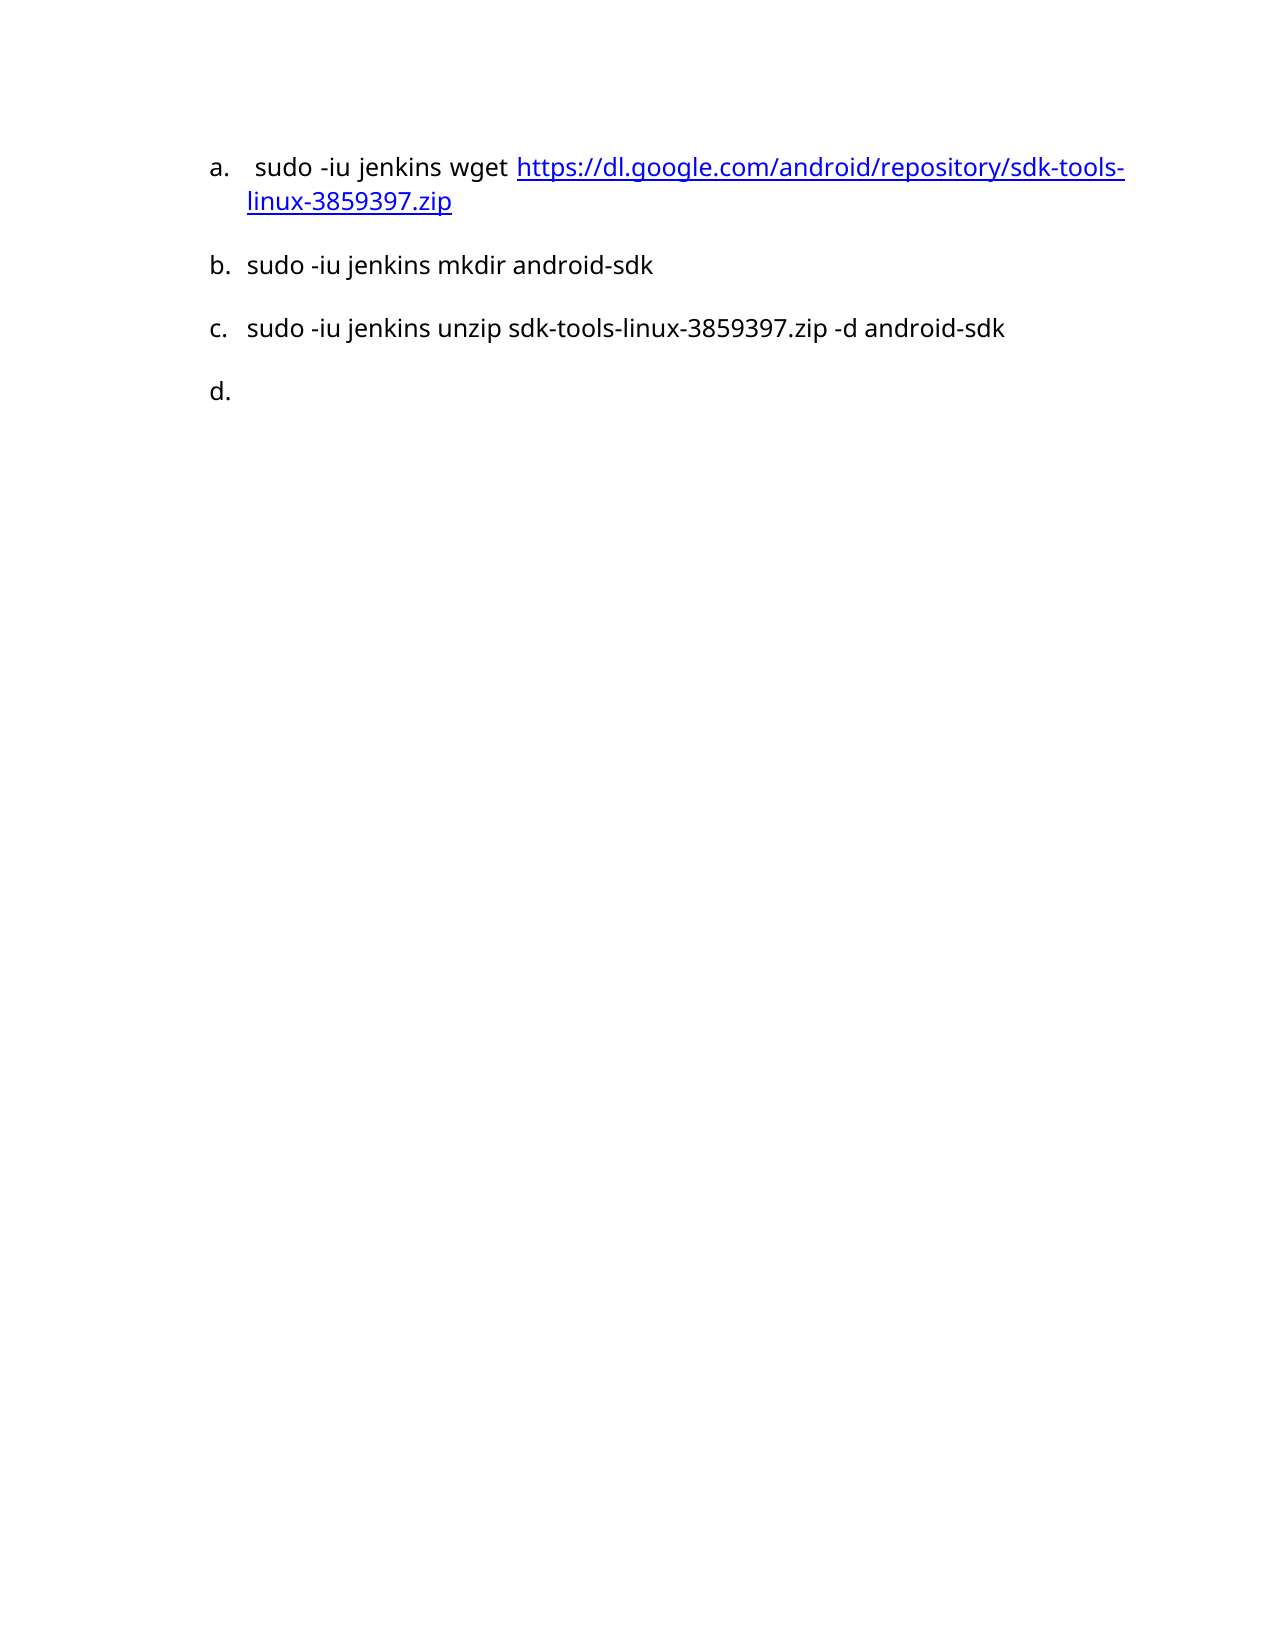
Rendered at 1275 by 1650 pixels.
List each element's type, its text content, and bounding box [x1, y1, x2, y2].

list sudo -iu jenkins mkdir android-sdk [209, 247, 1125, 281]
list sudo -iu jenkins wget https://dl.google.com/android/repository/sdk-tools-linux-3859397.zip [209, 150, 1125, 218]
list sudo -iu jenkins unzip sdk-tools-linux-3859397.zip -d android-sdk [209, 311, 1125, 344]
